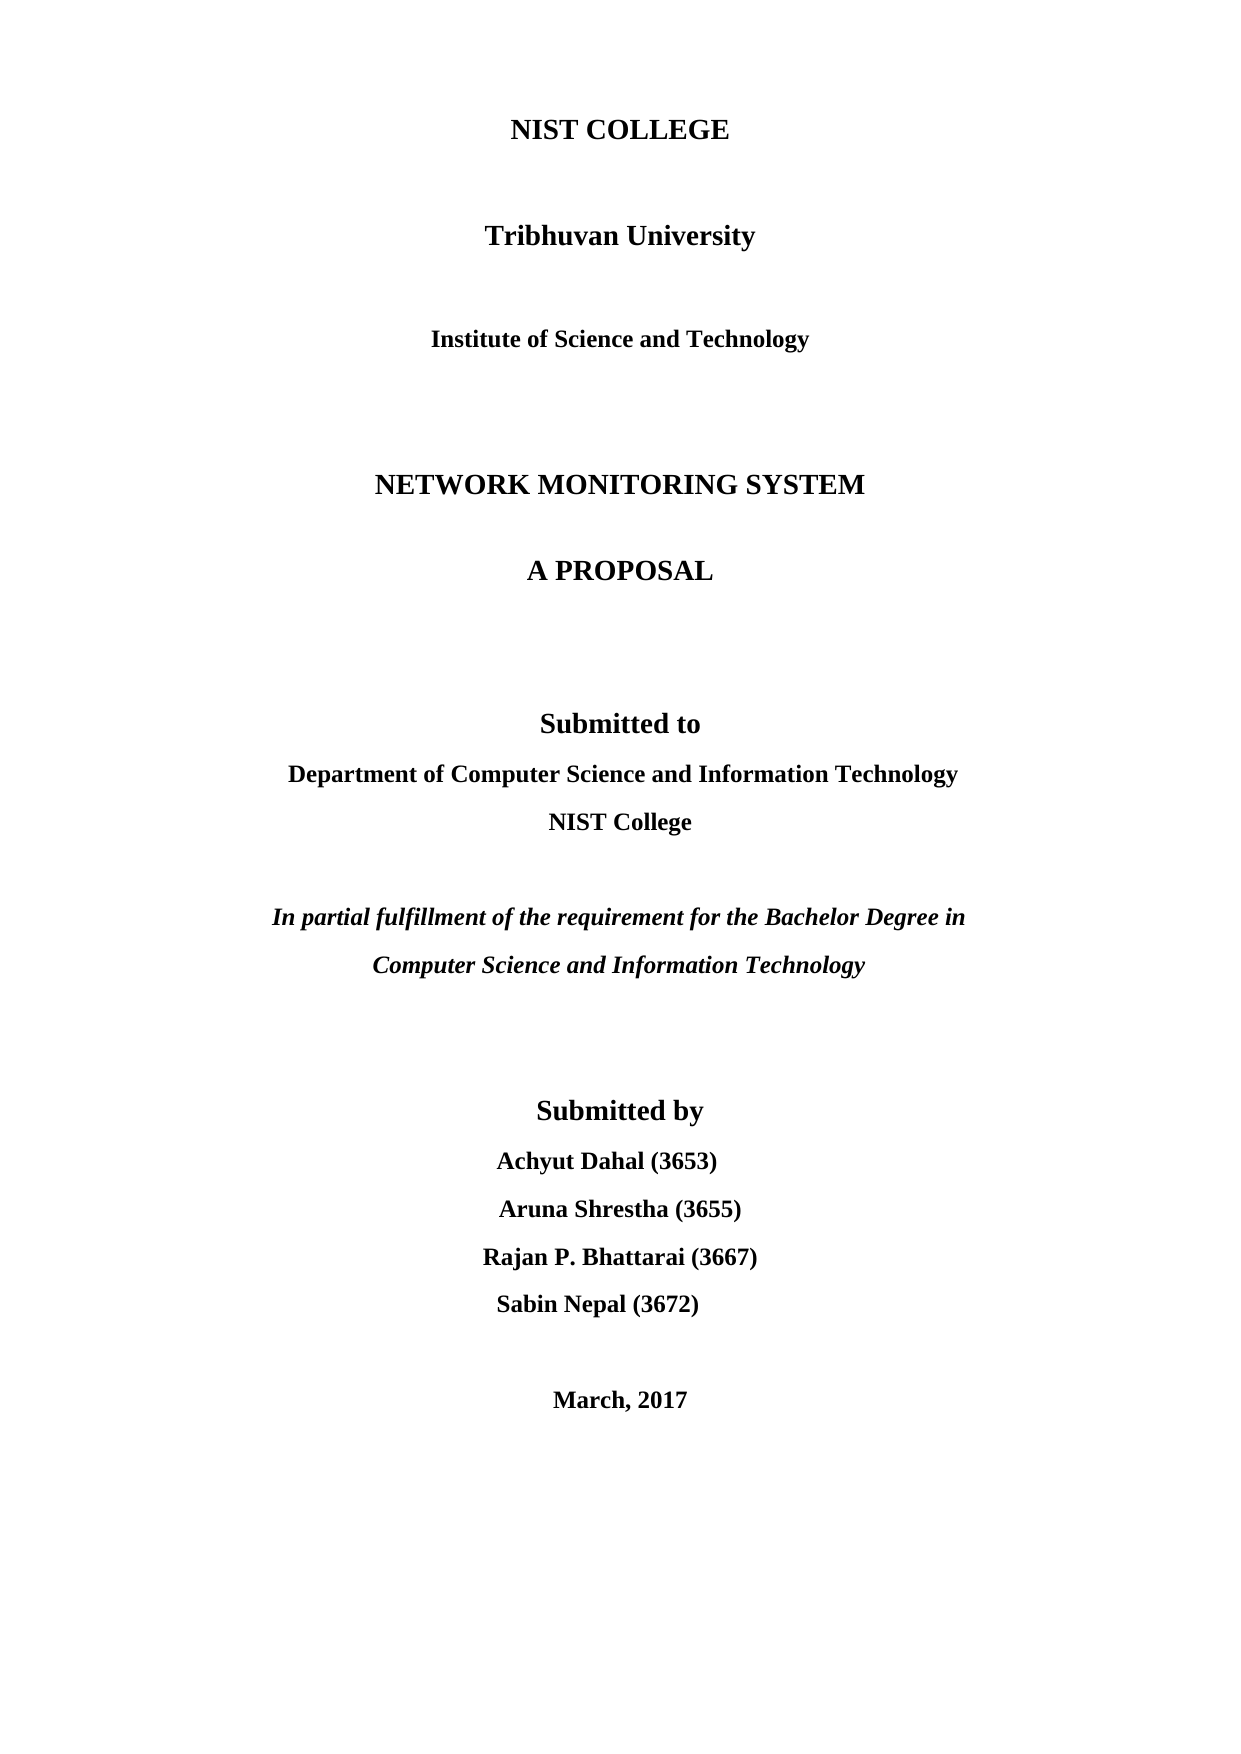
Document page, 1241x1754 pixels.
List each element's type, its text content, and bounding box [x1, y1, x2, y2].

text Aruna Shrestha (3655) [84, 1194, 1156, 1223]
text Achyut Dahal (3653) [84, 1146, 1156, 1175]
text Sabin Nepal (3672) [84, 1289, 1156, 1318]
text Rajan P. Bhattarai (3667) [84, 1242, 1156, 1270]
text NIST College [84, 807, 1156, 836]
text NETWORK MONITORING SYSTEM [84, 467, 1156, 500]
text Computer Science and Information Technology [84, 950, 1156, 979]
text Department of Computer Science and Information Technology [84, 759, 1156, 788]
text Submitted by [84, 1093, 1156, 1127]
text Institute of Science and Technology [84, 324, 1156, 352]
text In partial fulfillment of the requirement for the Bachelor Degree in [84, 902, 1156, 931]
text NIST COLLEGE [84, 112, 1156, 146]
text Submitted to [84, 707, 1156, 740]
text A PROPOSAL [84, 553, 1156, 587]
text Tribhuvan University [84, 218, 1156, 252]
text March, 2017 [84, 1385, 1156, 1413]
